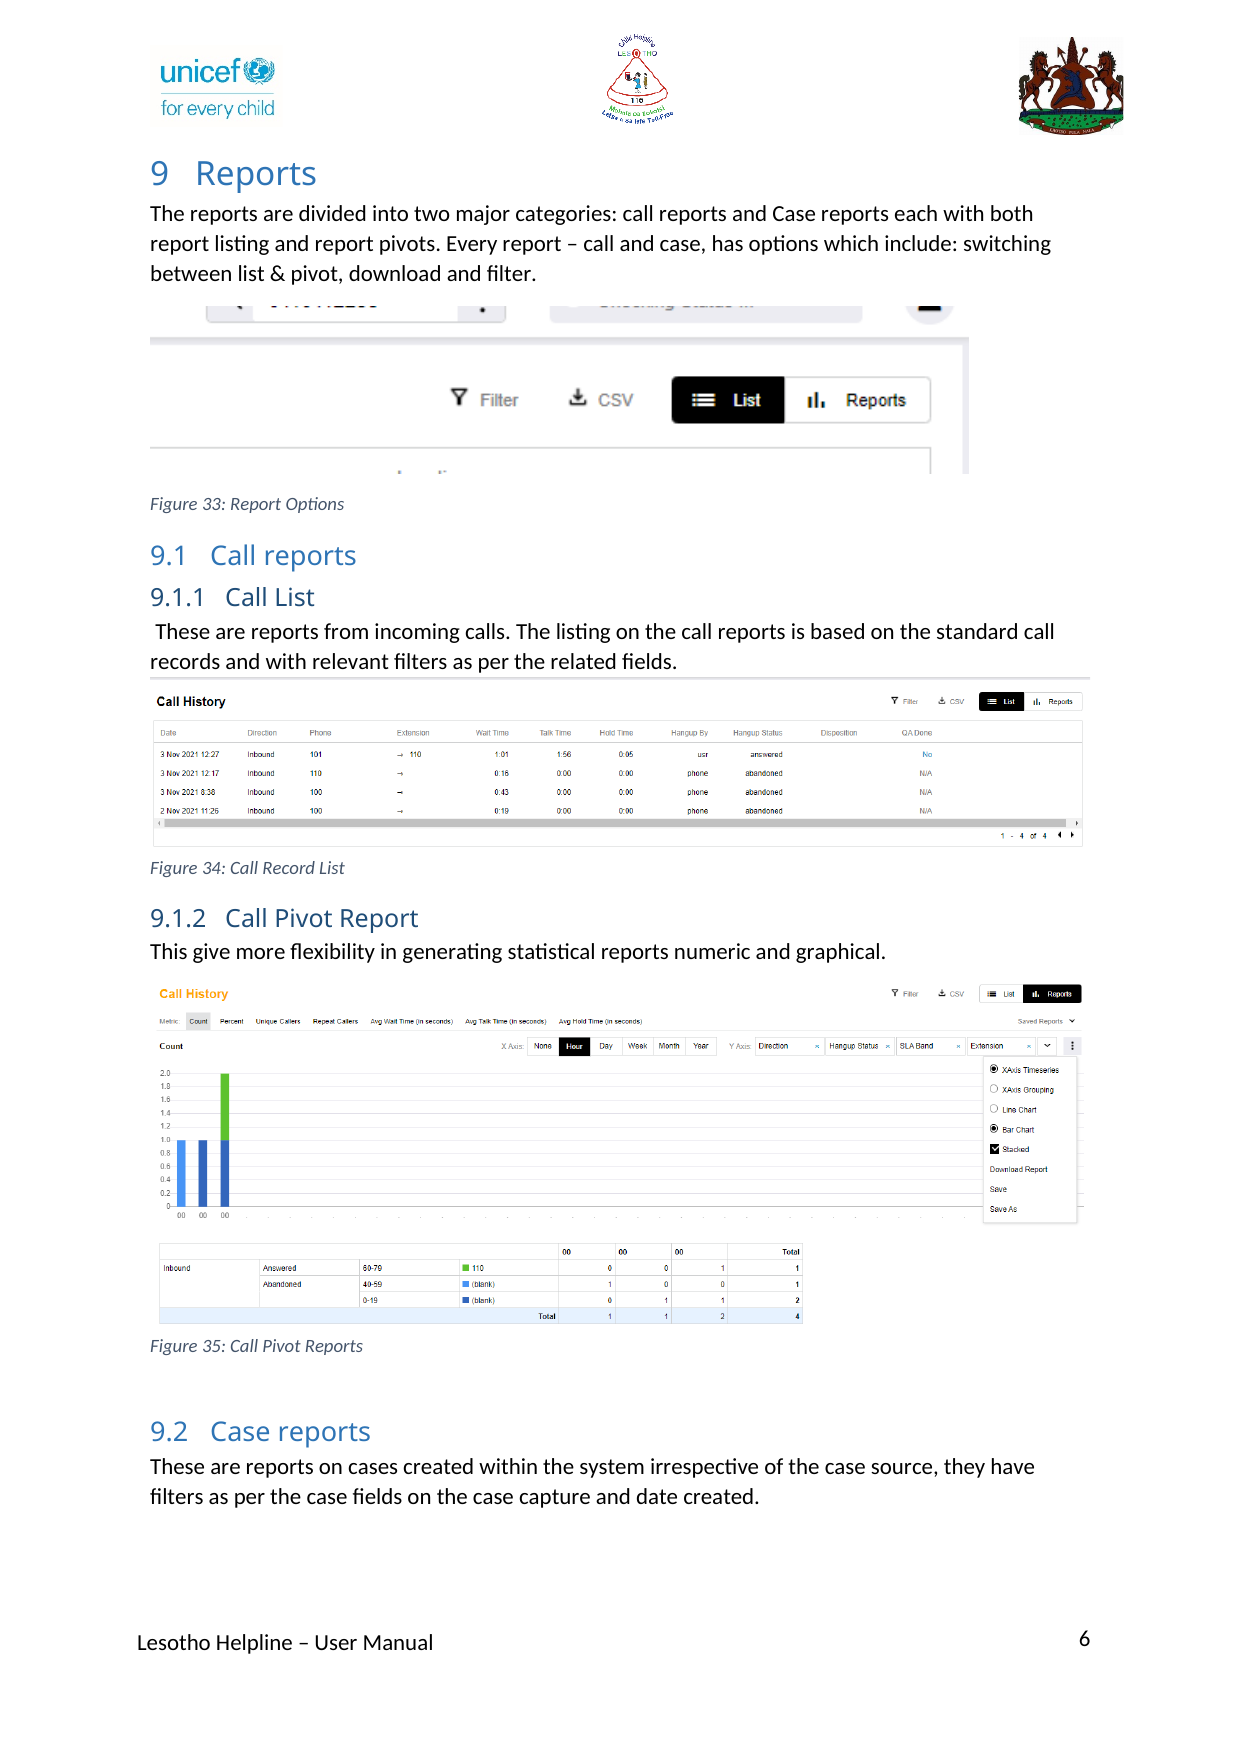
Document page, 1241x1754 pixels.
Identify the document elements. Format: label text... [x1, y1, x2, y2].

text The reports are divided into two major categories: call reports and Case reports each with both report listing and report pivots. Every report – call and case, has options which include: switching between list & pivot, download and filter. [150, 199, 1090, 287]
picture [150, 677, 1091, 855]
subtitle Call Pivot Report [150, 900, 1090, 934]
text Figure 35: Call Pivot Reports [150, 1334, 1090, 1357]
picture [150, 45, 283, 127]
picture [601, 31, 674, 126]
text These are reports on cases created within the system irrespective of the case source, they have filters as per the case fields on the case capture and date created. [150, 1452, 1090, 1510]
picture [1018, 37, 1124, 135]
subtitle Call List [150, 580, 1090, 614]
text This give more flexibility in generating statistical reports numeric and graphical. [150, 937, 1090, 965]
text Figure 34: Call Record List [150, 857, 1090, 879]
picture [150, 306, 969, 474]
subtitle Call reports [150, 536, 1090, 573]
subtitle Reports [150, 150, 1090, 195]
picture [150, 983, 1091, 1332]
subtitle Case reports [150, 1412, 1090, 1449]
text Figure 33: Report Options [150, 492, 1090, 515]
text These are reports from incoming calls. The listing on the call reports is based on the standard call records and with relevant filters as per the related fields. [150, 617, 1090, 675]
